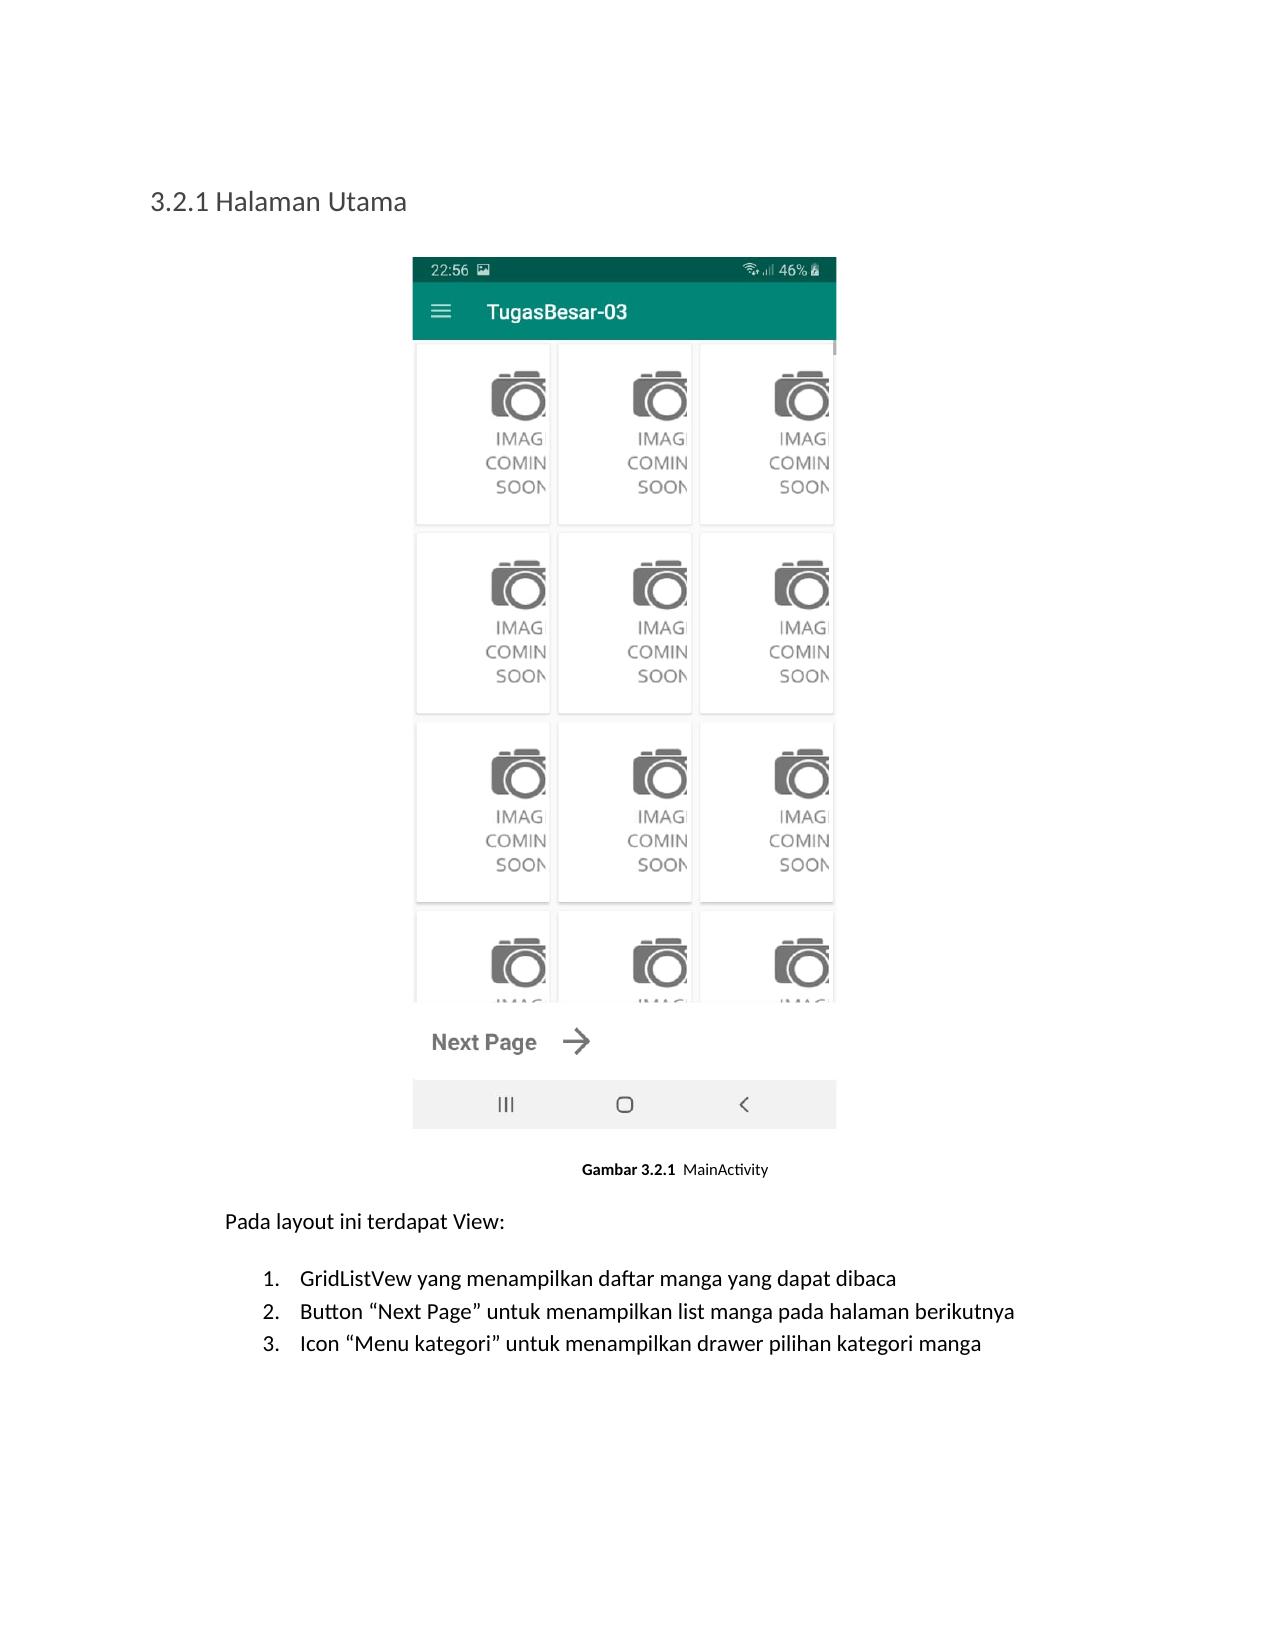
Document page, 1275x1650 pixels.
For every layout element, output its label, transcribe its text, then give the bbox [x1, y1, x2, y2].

text Pada layout ini terdapat View: [225, 1207, 1125, 1235]
subtitle 3.2.1 Halaman Utama [150, 183, 1125, 219]
text Gambar 3.2.1 MainActivity [225, 1159, 1125, 1179]
list GridListVew yang menampilkan daftar manga yang dapat dibaca [262, 1264, 1125, 1293]
list Button “Next Page” untuk menampilkan list manga pada halaman berikutnya [262, 1297, 1125, 1325]
list Icon “Menu kategori” untuk menampilkan drawer pilihan kategori manga [262, 1329, 1125, 1357]
picture [412, 257, 837, 1129]
